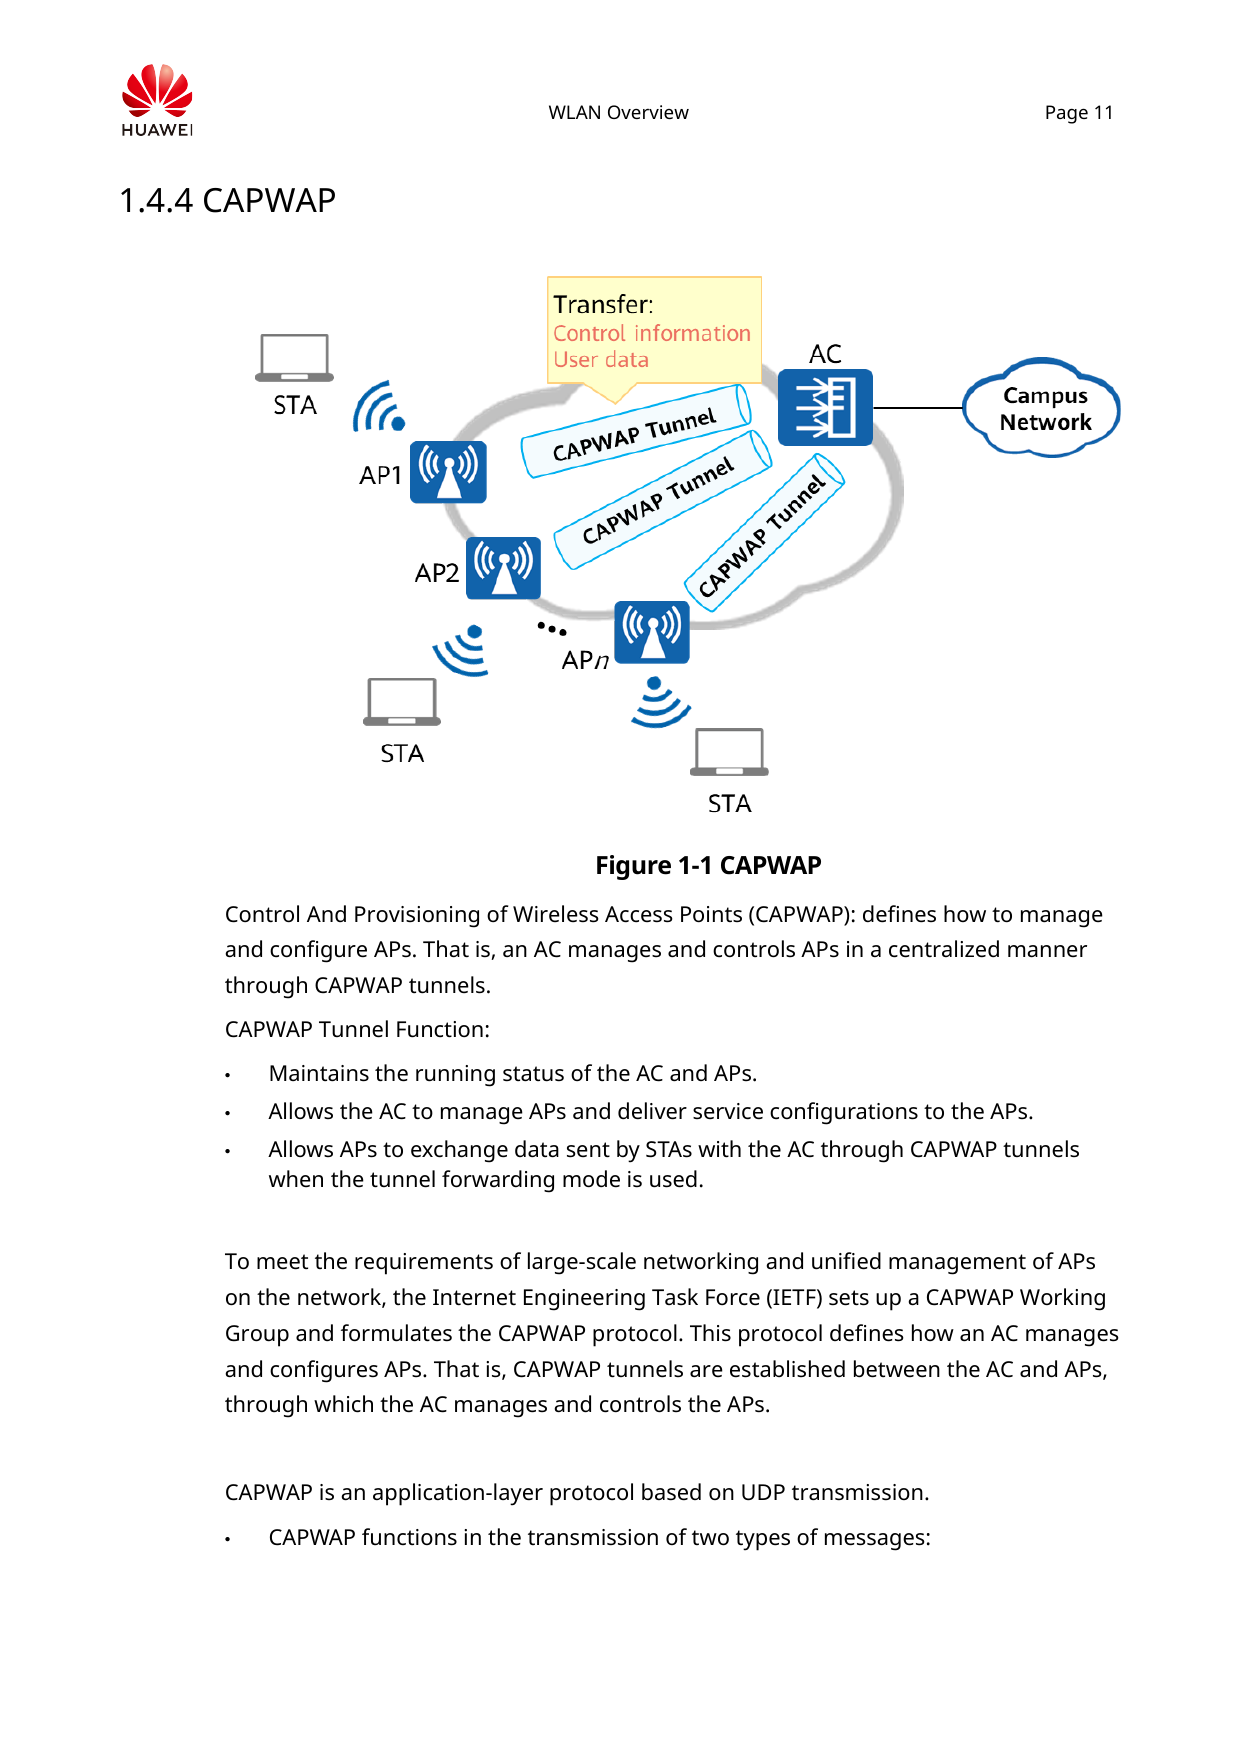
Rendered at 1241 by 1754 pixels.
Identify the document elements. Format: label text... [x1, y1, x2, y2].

text To meet the requirements of large-scale networking and unified management of APs on the network, the Internet Engineering Task Force (IETF) sets up a CAPWAP Working Group and formulates the CAPWAP protocol. This protocol defines how an AC manages and configures APs. That is, CAPWAP tunnels are established between the AC and APs, through which the AC manages and controls the APs. [224, 1246, 1122, 1419]
text CAPWAP is an application-layer protocol based on UDP transmission. [224, 1477, 1122, 1507]
text Control And Provisioning of Wireless Access Points (CAPWAP): defines how to manage and configure APs. That is, an AC manages and controls APs in a centralized manner through CAPWAP tunnels. [224, 898, 1122, 1000]
picture [226, 276, 1121, 834]
text Allows APs to exchange data sent by STAs with the AC through CAPWAP tunnels when the tunnel forwarding mode is used. [224, 1134, 1122, 1194]
text CAPWAP functions in the transmission of two types of messages: [224, 1521, 1122, 1551]
text CAPWAP [295, 848, 1122, 882]
subtitle CAPWAP [118, 177, 1122, 223]
picture [122, 64, 193, 136]
text Maintains the running status of the AC and APs. [224, 1058, 1122, 1088]
text CAPWAP Tunnel Function: [224, 1014, 1122, 1044]
text Allows the AC to manage APs and deliver service configurations to the APs. [224, 1096, 1122, 1126]
